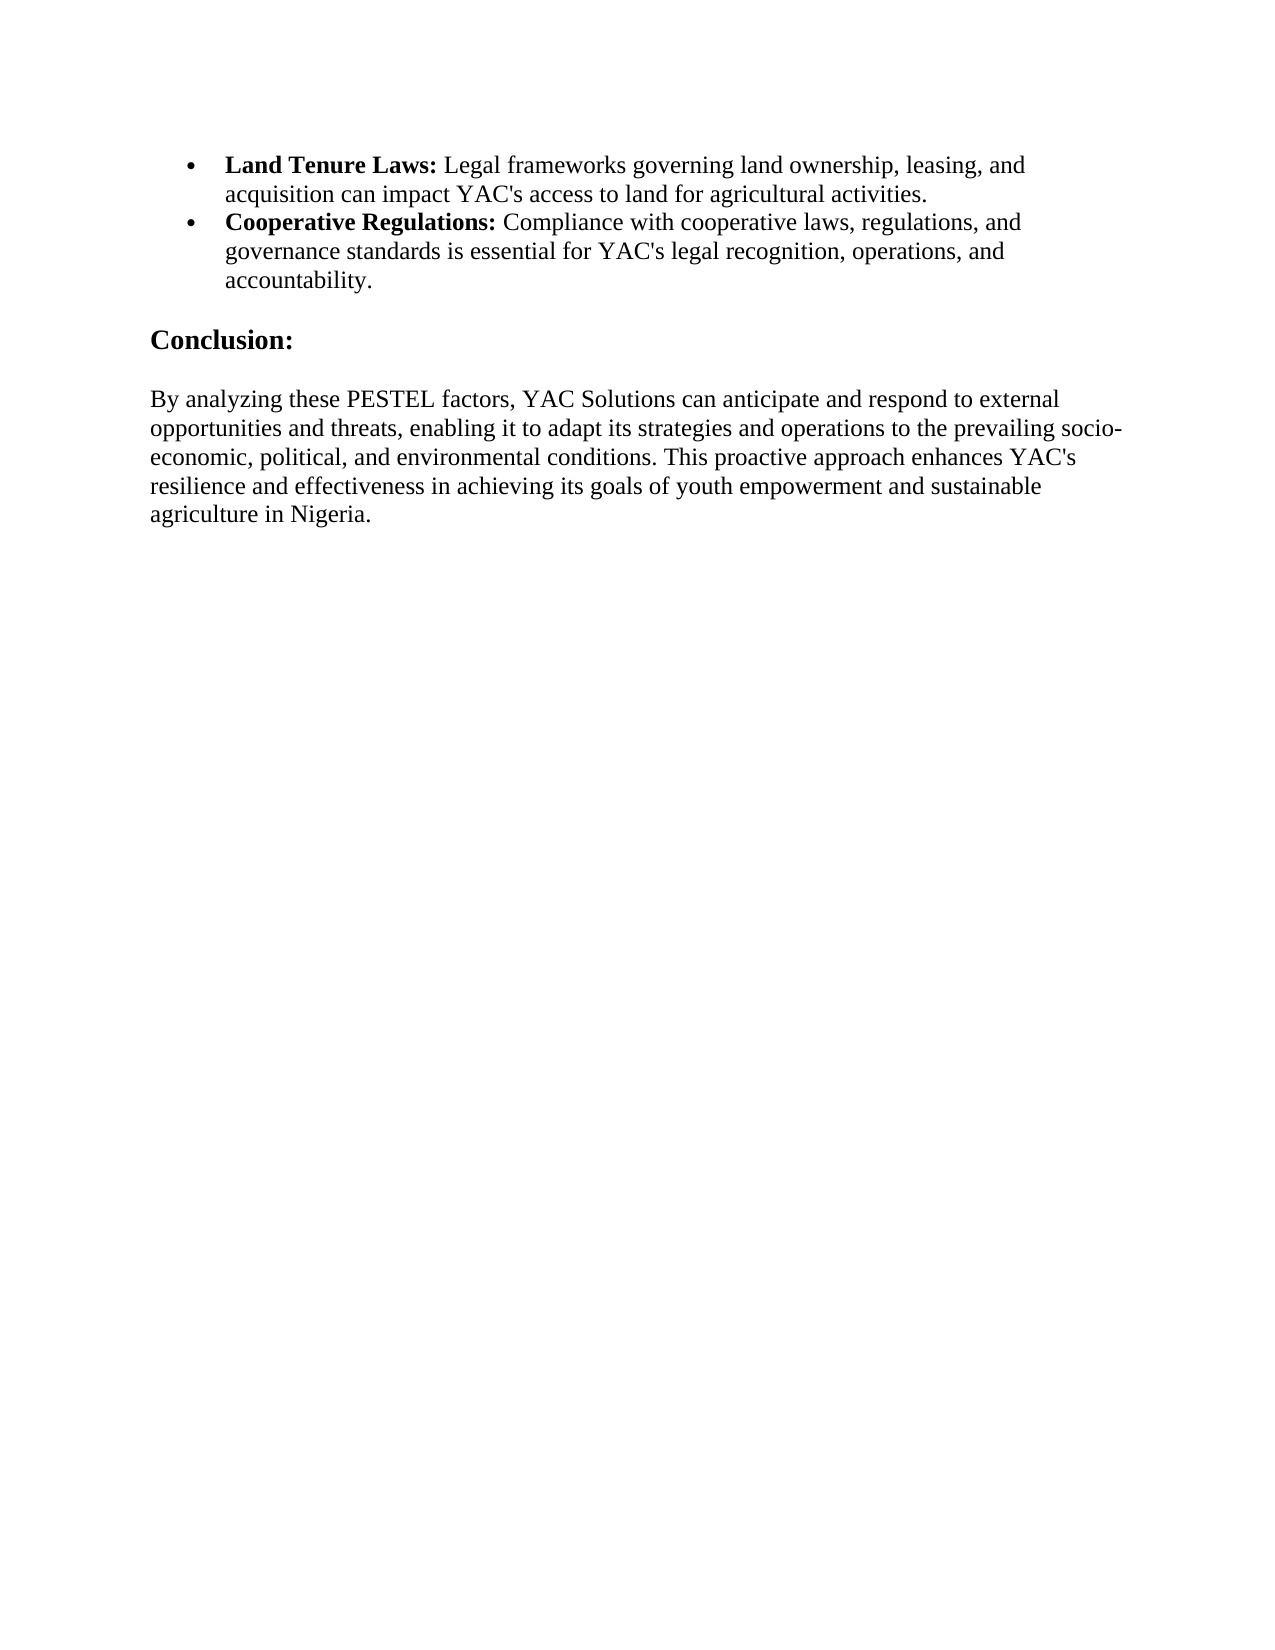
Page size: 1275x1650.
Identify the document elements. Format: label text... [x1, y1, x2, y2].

text By analyzing these PESTEL factors, YAC Solutions can anticipate and respond to external opportunities and threats, enabling it to adapt its strategies and operations to the prevailing socio-economic, political, and environmental conditions. This proactive approach enhances YAC's resilience and effectiveness in achieving its goals of youth empowerment and sustainable agriculture in Nigeria. [150, 384, 1125, 528]
text Conclusion: [150, 323, 1125, 355]
list Cooperative Regulations: Compliance with cooperative laws, regulations, and governance standards is essential for YAC's legal recognition, operations, and accountability. [187, 207, 1125, 294]
list Land Tenure Laws: Legal frameworks governing land ownership, leasing, and acquisition can impact YAC's access to land for agricultural activities. [187, 150, 1125, 207]
